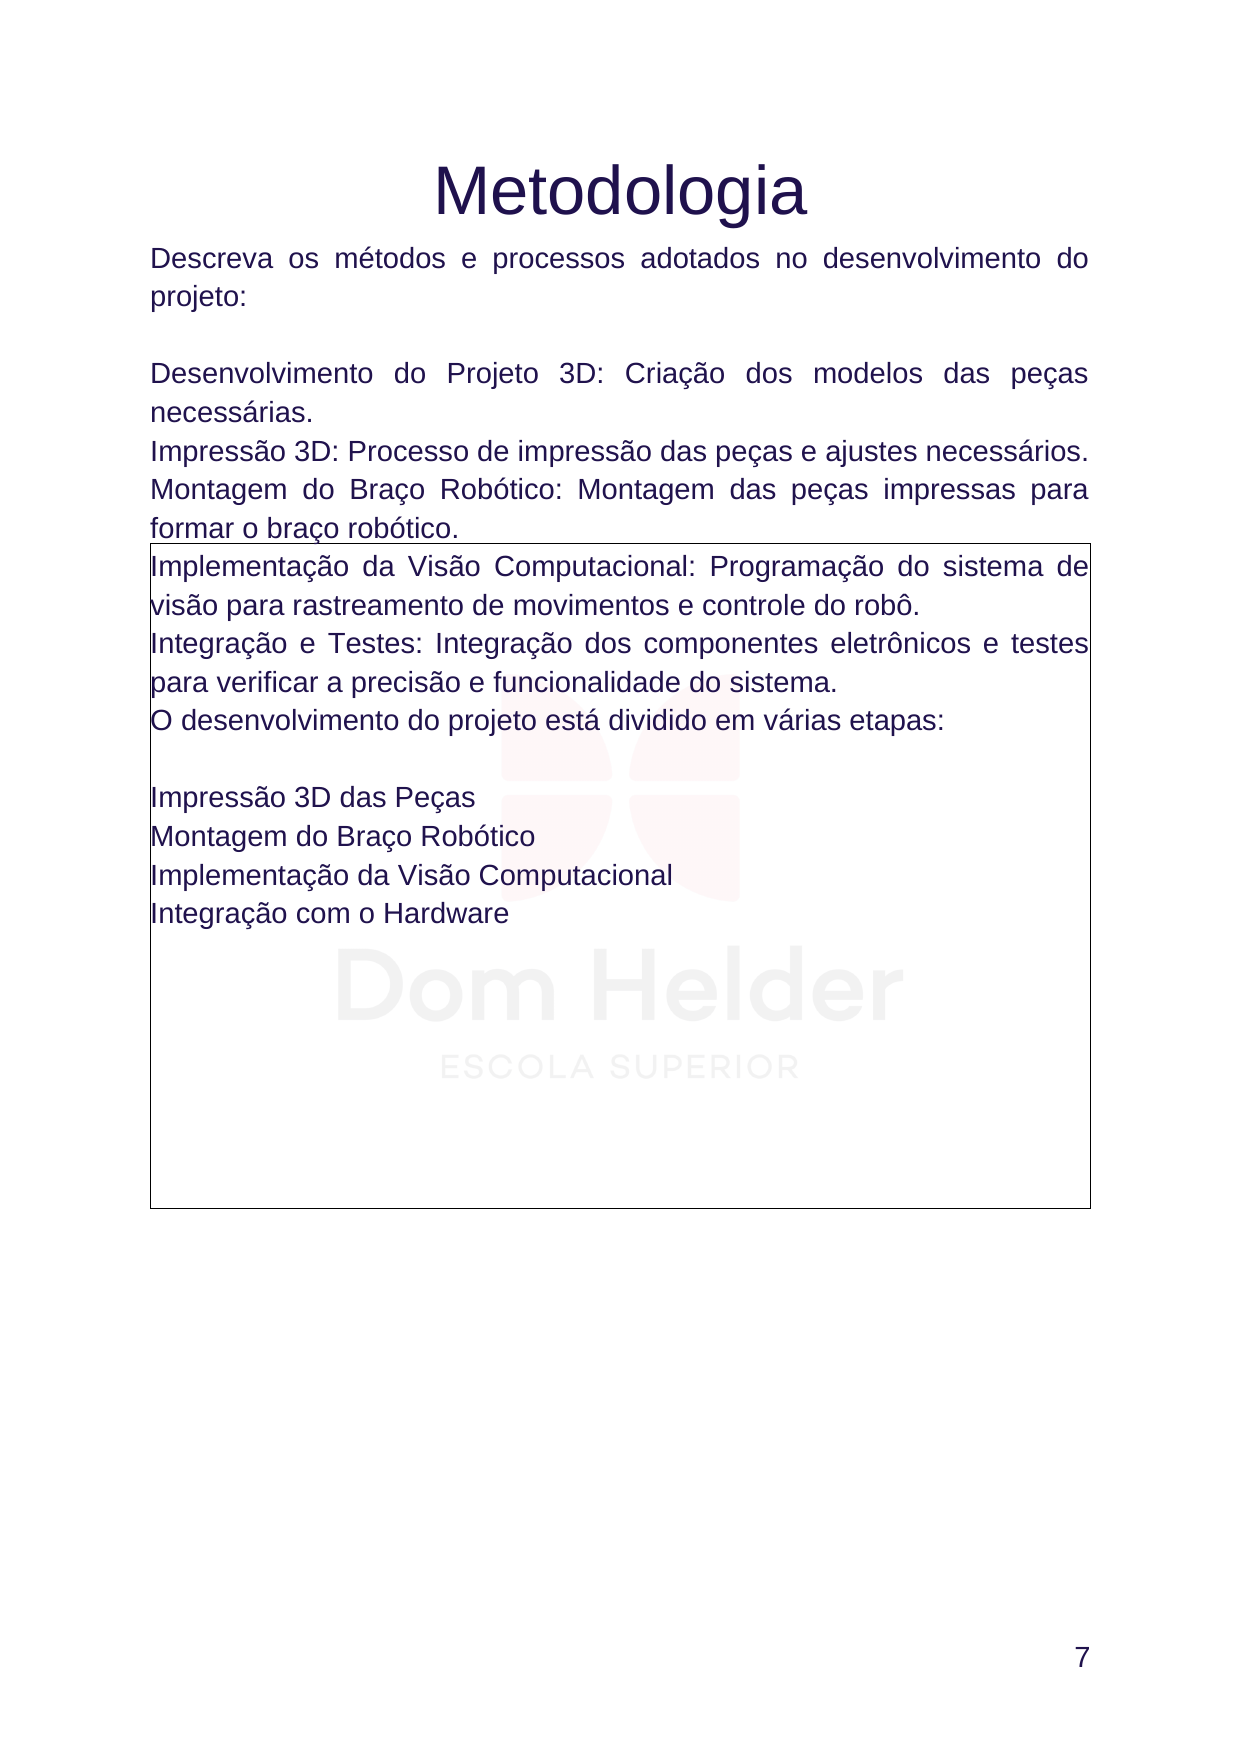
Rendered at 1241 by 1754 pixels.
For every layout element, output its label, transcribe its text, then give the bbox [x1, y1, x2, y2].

subtitle Metodologia [150, 150, 1090, 229]
text Desenvolvimento do Projeto 3D: Criação dos modelos das peças necessárias. [150, 356, 1090, 428]
text Impressão 3D: Processo de impressão das peças e ajustes necessários. [150, 433, 1090, 467]
text Montagem do Braço Robótico: Montagem das peças impressas para formar o braço robótico. [150, 472, 1090, 544]
text Integração e Testes: Integração dos componentes eletrônicos e testes para verificar a precisão e funcionalidade do sistema. [150, 626, 1090, 698]
text O desenvolvimento do projeto está dividido em várias etapas: [150, 703, 1090, 737]
text Montagem do Braço Robótico [150, 819, 1090, 852]
text Descreva os métodos e processos adotados no desenvolvimento do projeto: [150, 241, 1090, 313]
text Implementação da Visão Computacional [150, 857, 1090, 891]
text Implementação da Visão Computacional: Programação do sistema de visão para rastreamento de movimentos e controle do robô. [150, 549, 1090, 621]
text Integração com o Hardware [150, 896, 1090, 929]
text Impressão 3D das Peças [150, 780, 1090, 814]
